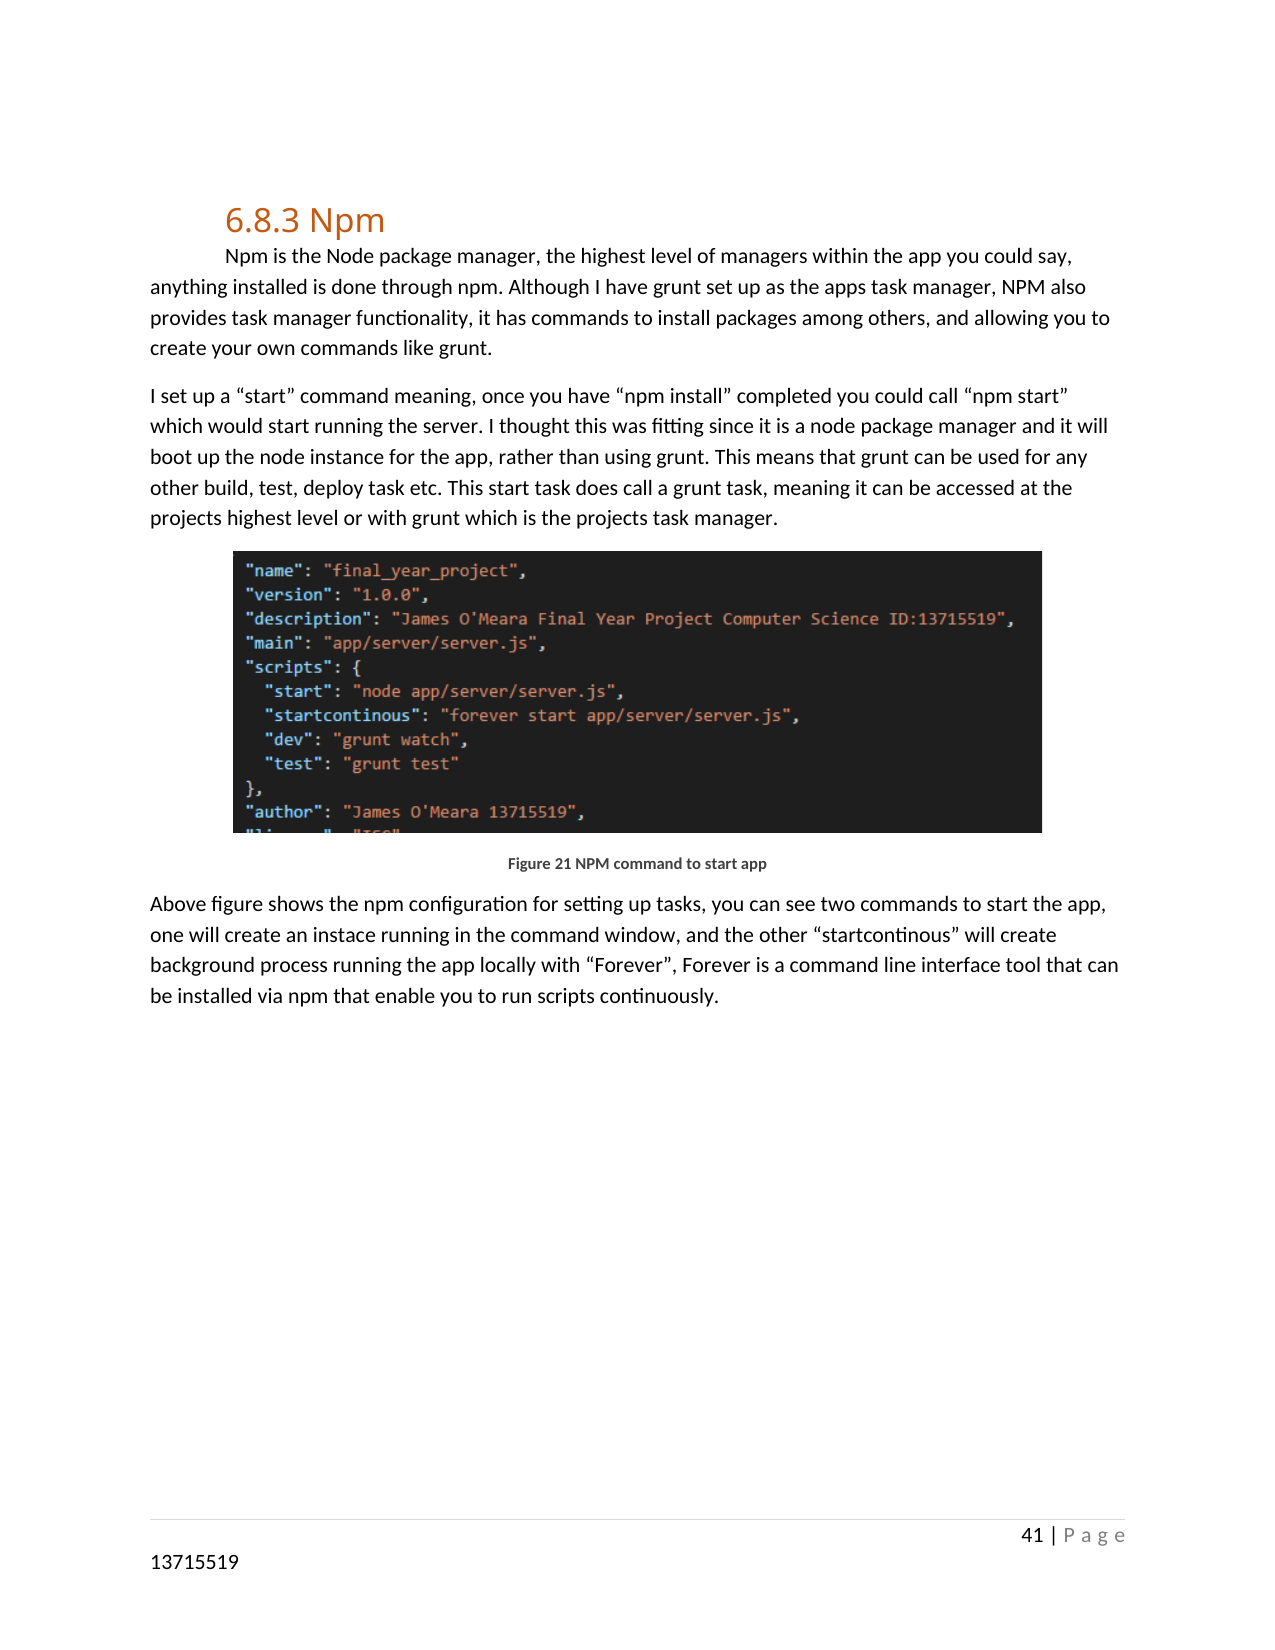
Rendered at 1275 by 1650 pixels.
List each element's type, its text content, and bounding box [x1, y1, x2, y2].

text Figure 21 NPM command to start app [150, 853, 1125, 874]
text I set up a “start” command meaning, once you have “npm install” completed you could call “npm start” which would start running the server. I thought this was fitting since it is a node package manager and it will boot up the node instance for the app, rather than using grunt. This means that grunt can be used for any other build, test, deploy task etc. This start task does call a grunt task, meaning it can be accessed at the projects highest level or with grunt which is the projects task manager. [150, 382, 1125, 531]
text Npm is the Node package manager, the highest level of managers within the app you could say, anything installed is done through npm. Although I have grunt set up as the apps task manager, NPM also provides task manager functionality, it has commands to install packages among others, and allowing you to create your own commands like grunt. [150, 243, 1125, 361]
subtitle 6.8.3 Npm [150, 197, 1125, 243]
text Above figure shows the npm configuration for setting up tasks, you can see two commands to start the app, one will create an instace running in the command window, and the other “startcontinous” will create background process running the app locally with “Forever”, Forever is a command line interface tool that can be installed via npm that enable you to run scripts continuously. [150, 890, 1125, 1009]
picture [233, 551, 1043, 833]
